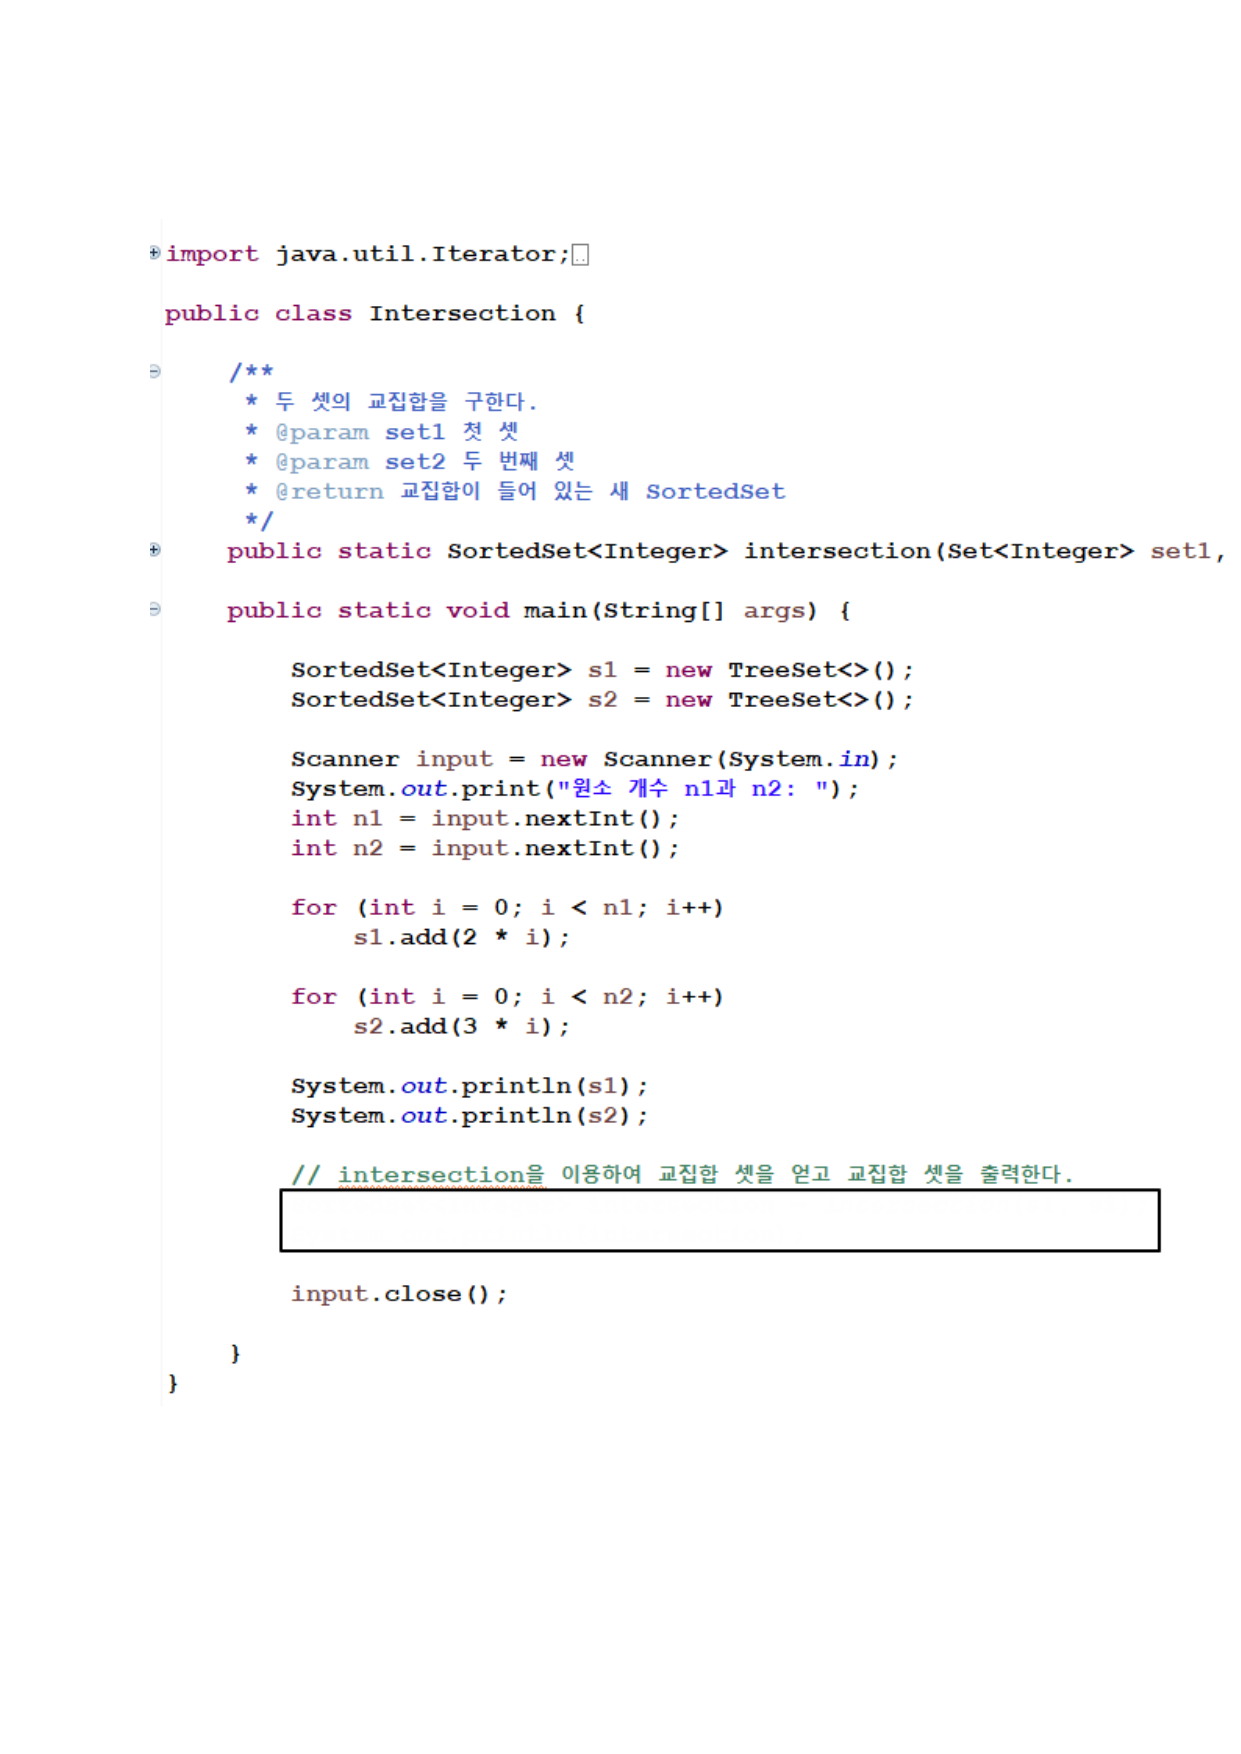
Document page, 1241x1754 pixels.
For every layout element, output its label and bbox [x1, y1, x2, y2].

picture [150, 219, 1241, 1406]
